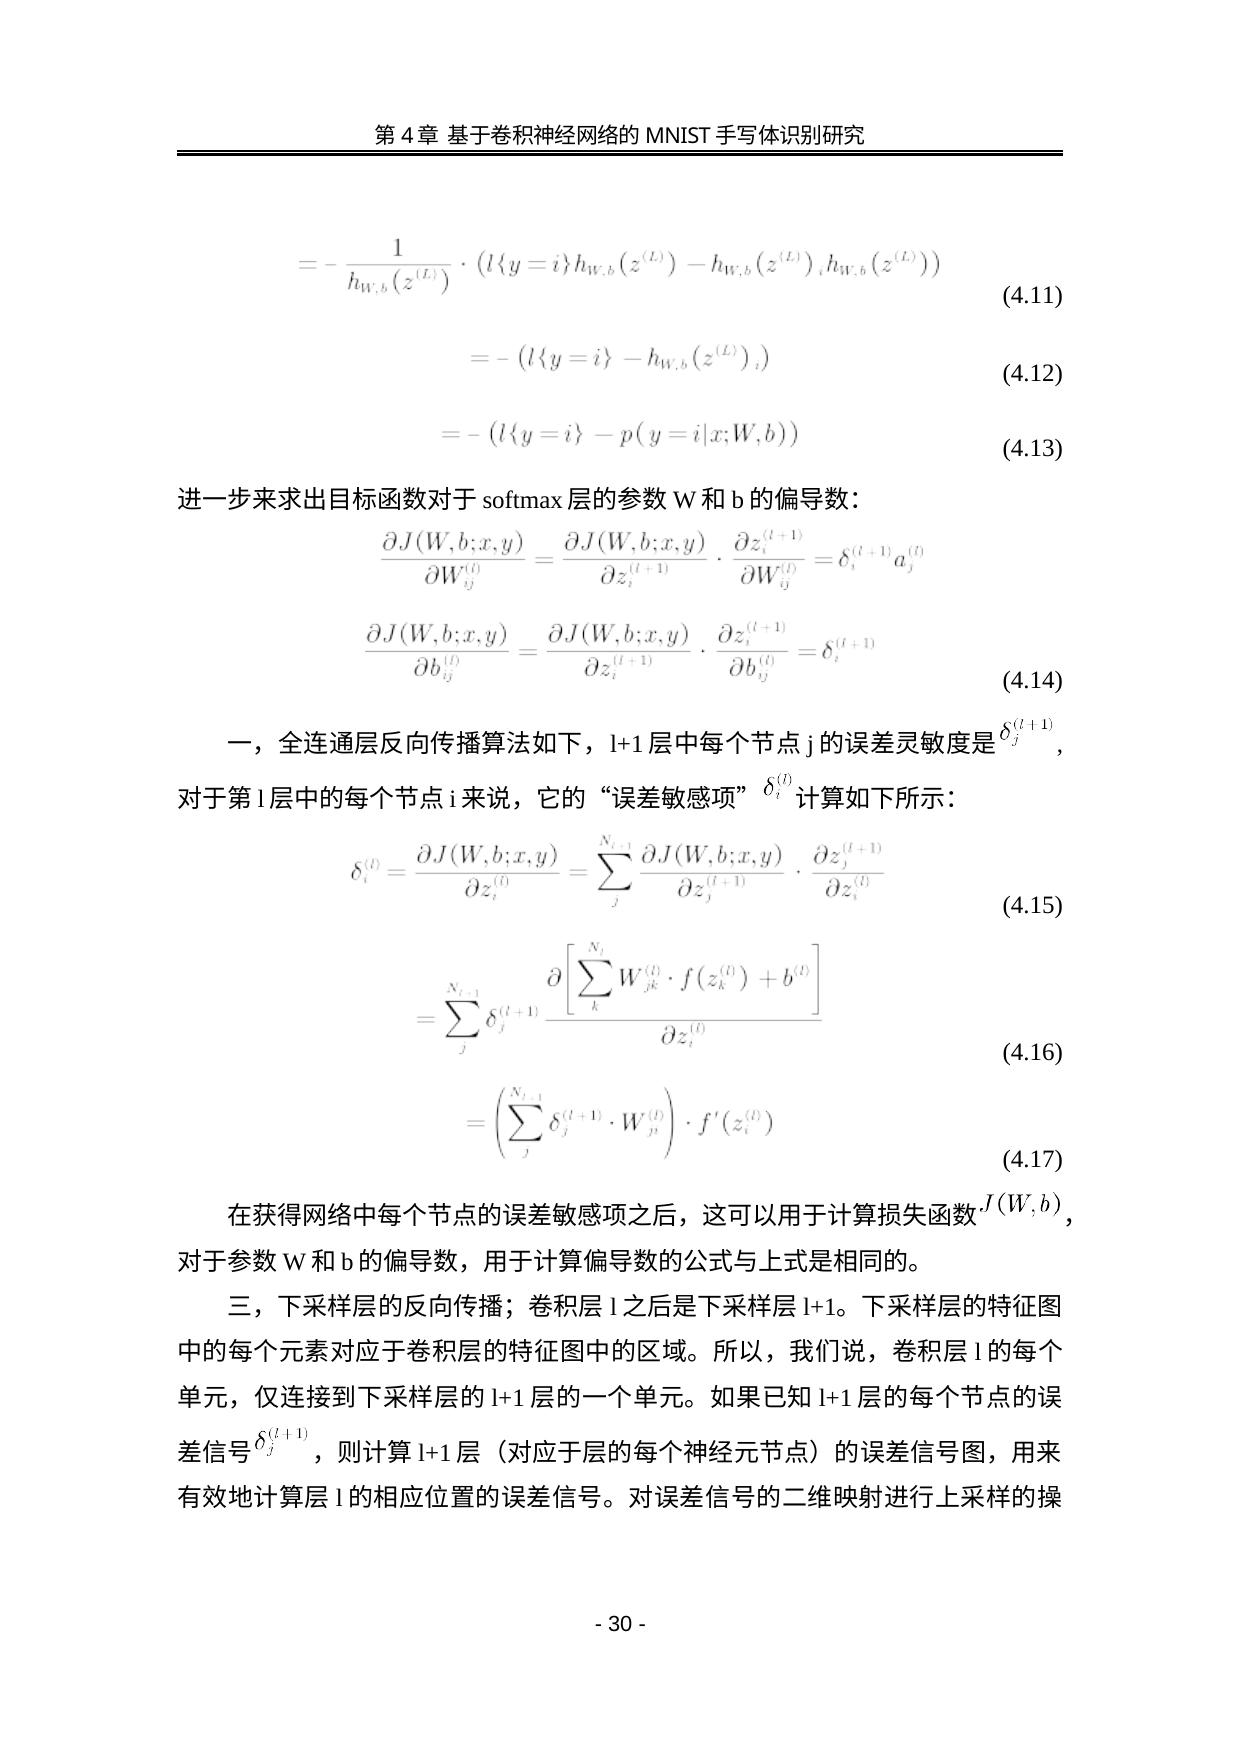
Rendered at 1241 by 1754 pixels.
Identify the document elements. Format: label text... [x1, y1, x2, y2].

text (4.16) [177, 933, 1063, 1069]
text (4.13) [177, 404, 1063, 472]
text 在获得网络中每个节点的误差敏感项之后，这可以用于计算损失函数，对于参数W和b的偏导数，用于计算偏导数的公式与上式是相同的。 [177, 1186, 1063, 1277]
text 一，全连通层反向传播算法如下，l+1层中每个节点j的误差灵敏度是,对于第l层中的每个节点i来说，它的“误差敏感项”计算如下所示： [177, 713, 1063, 814]
text 进一步来求出目标函数对于softmax层的参数W和b的偏导数： [177, 479, 1063, 515]
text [177, 1286, 1063, 1514]
text (4.11) [177, 219, 1063, 321]
text (4.12) [177, 328, 1063, 397]
text (4.14) [177, 604, 1063, 706]
text (4.17) [177, 1076, 1063, 1179]
text (4.15) [177, 824, 1063, 926]
